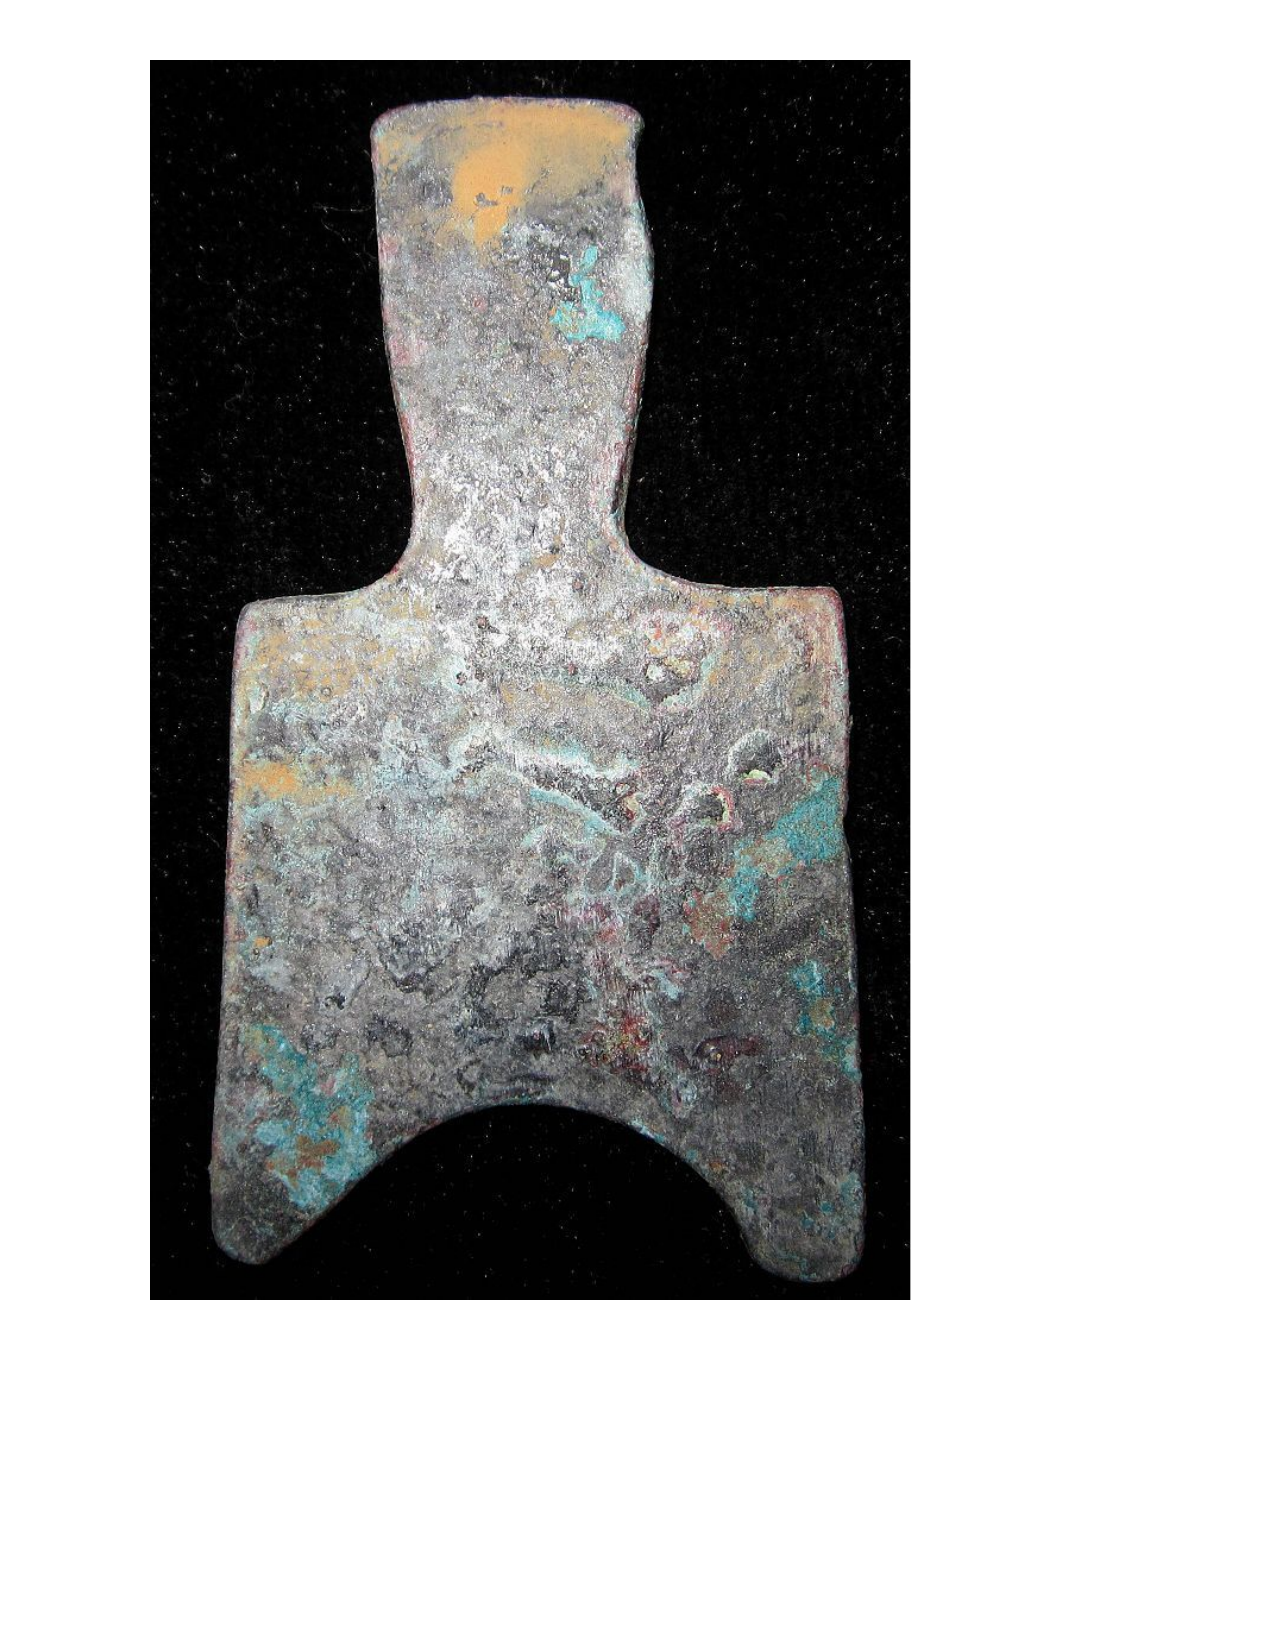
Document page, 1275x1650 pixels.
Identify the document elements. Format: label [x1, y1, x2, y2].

picture [150, 60, 911, 1300]
